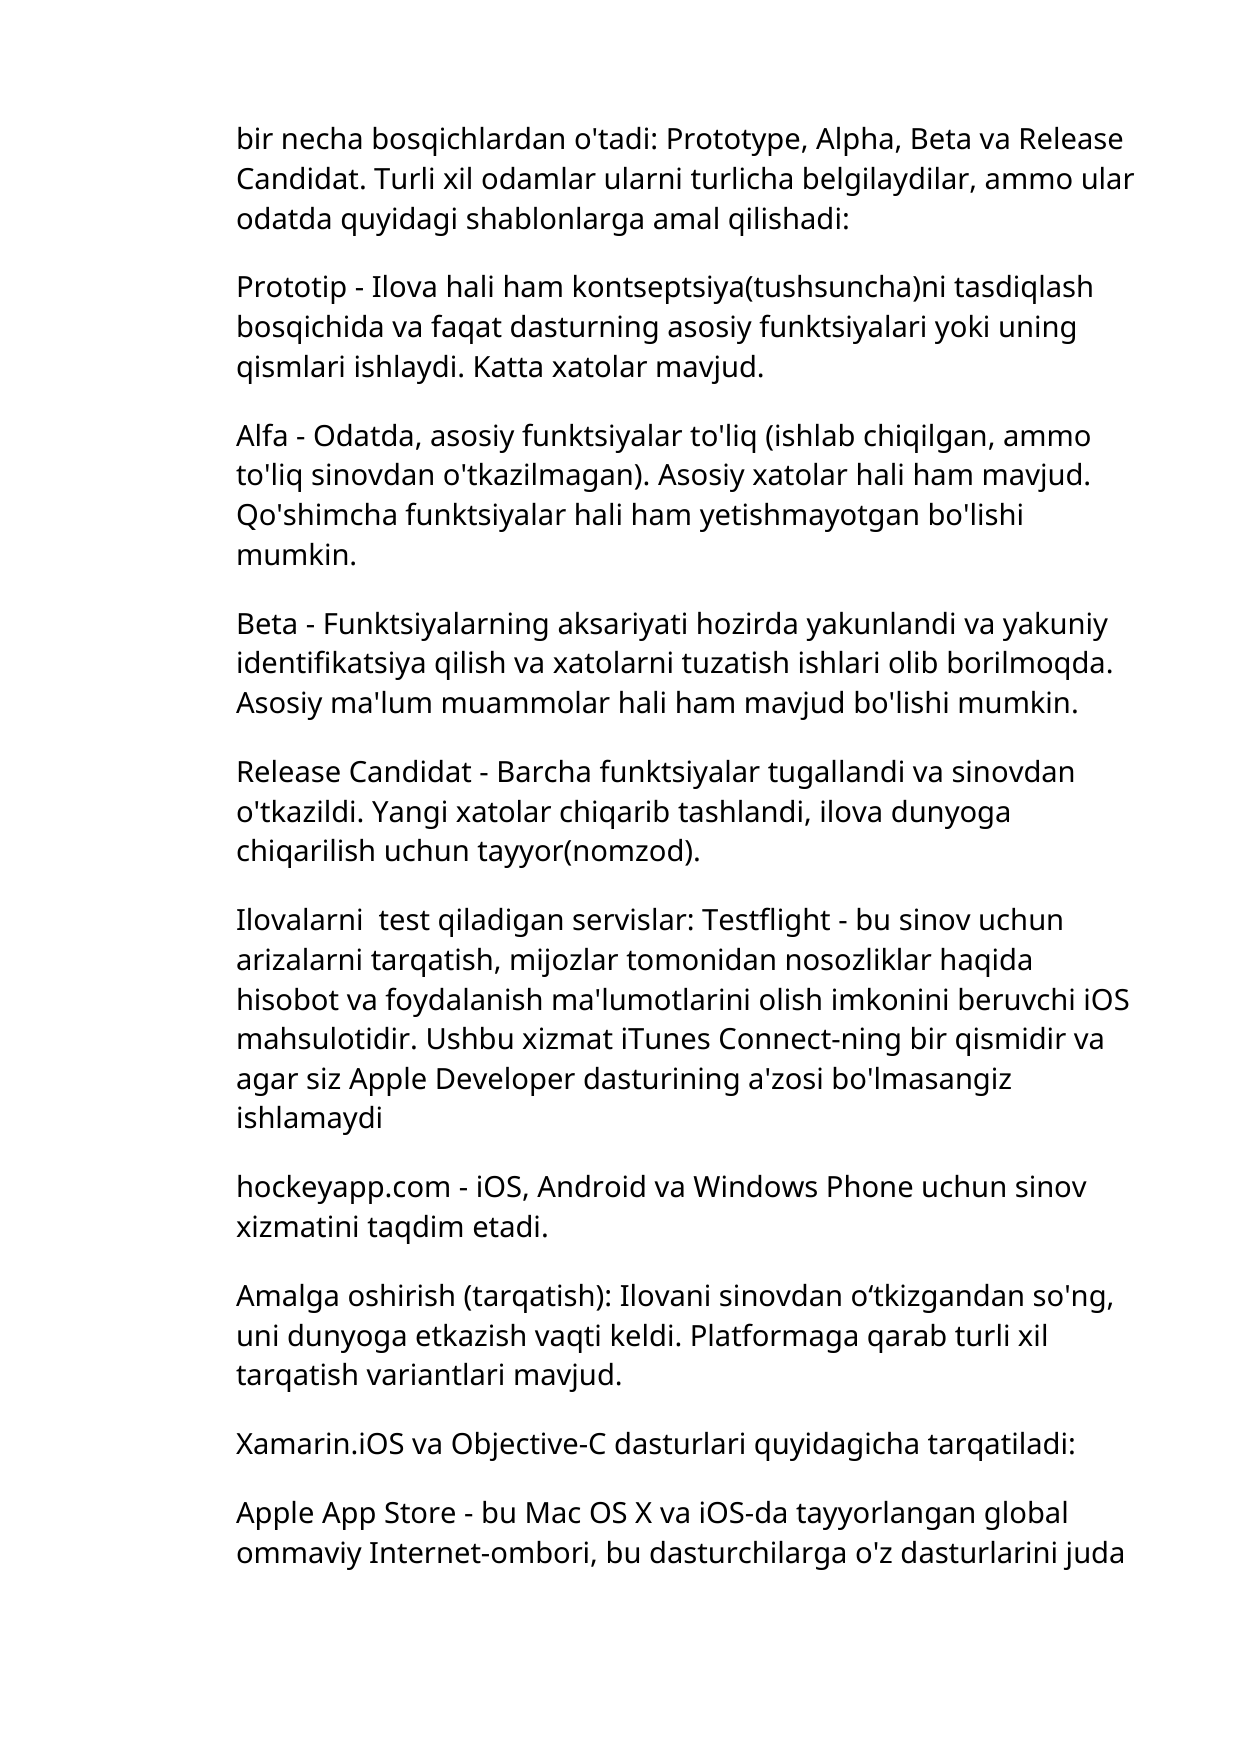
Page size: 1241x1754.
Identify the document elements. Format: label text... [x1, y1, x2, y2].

text Amalga oshirish (tarqatish): Ilovani sinovdan o‘tkizgandan so'ng, uni dunyoga etkazish vaqti keldi. Platformaga qarab turli xil tarqatish variantlari mavjud. [236, 1275, 1140, 1394]
text hockeyapp.com - iOS, Android va Windows Phone uchun sinov xizmatini taqdim etadi. [236, 1167, 1140, 1246]
text Beta - Funktsiyalarning aksariyati hozirda yakunlandi va yakuniy identifikatsiya qilish va xatolarni tuzatish ishlari olib borilmoqda. Asosiy ma'lum muammolar hali ham mavjud bo'lishi mumkin. [236, 603, 1140, 722]
text Alfa - Odatda, asosiy funktsiyalar to'liq (ishlab chiqilgan, ammo to'liq sinovdan o'tkazilmagan). Asosiy xatolar hali ham mavjud. Qo'shimcha funktsiyalar hali ham yetishmayotgan bo'lishi mumkin. [236, 415, 1140, 574]
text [236, 1492, 1140, 1572]
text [236, 118, 1140, 238]
text Xamarin.iOS va Objective-C dasturlari quyidagicha tarqatiladi: [236, 1423, 1140, 1463]
text Ilovalarni test qiladigan servislar: Testflight - bu sinov uchun arizalarni tarqatish, mijozlar tomonidan nosozliklar haqida hisobot va foydalanish ma'lumotlarini olish imkonini beruvchi iOS mahsulotidir. Ushbu xizmat iTunes Connect-ning bir qismidir va agar siz Apple Developer dasturining a'zosi bo'lmasangiz ishlamaydi [236, 899, 1140, 1137]
text Release Candidat - Barcha funktsiyalar tugallandi va sinovdan o'tkazildi. Yangi xatolar chiqarib tashlandi, ilova dunyoga chiqarilish uchun tayyor(nomzod). [236, 751, 1140, 870]
text Prototip - Ilova hali ham kontseptsiya(tushsuncha)ni tasdiqlash bosqichida va faqat dasturning asosiy funktsiyalari yoki uning qismlari ishlaydi. Katta xatolar mavjud. [236, 267, 1140, 386]
